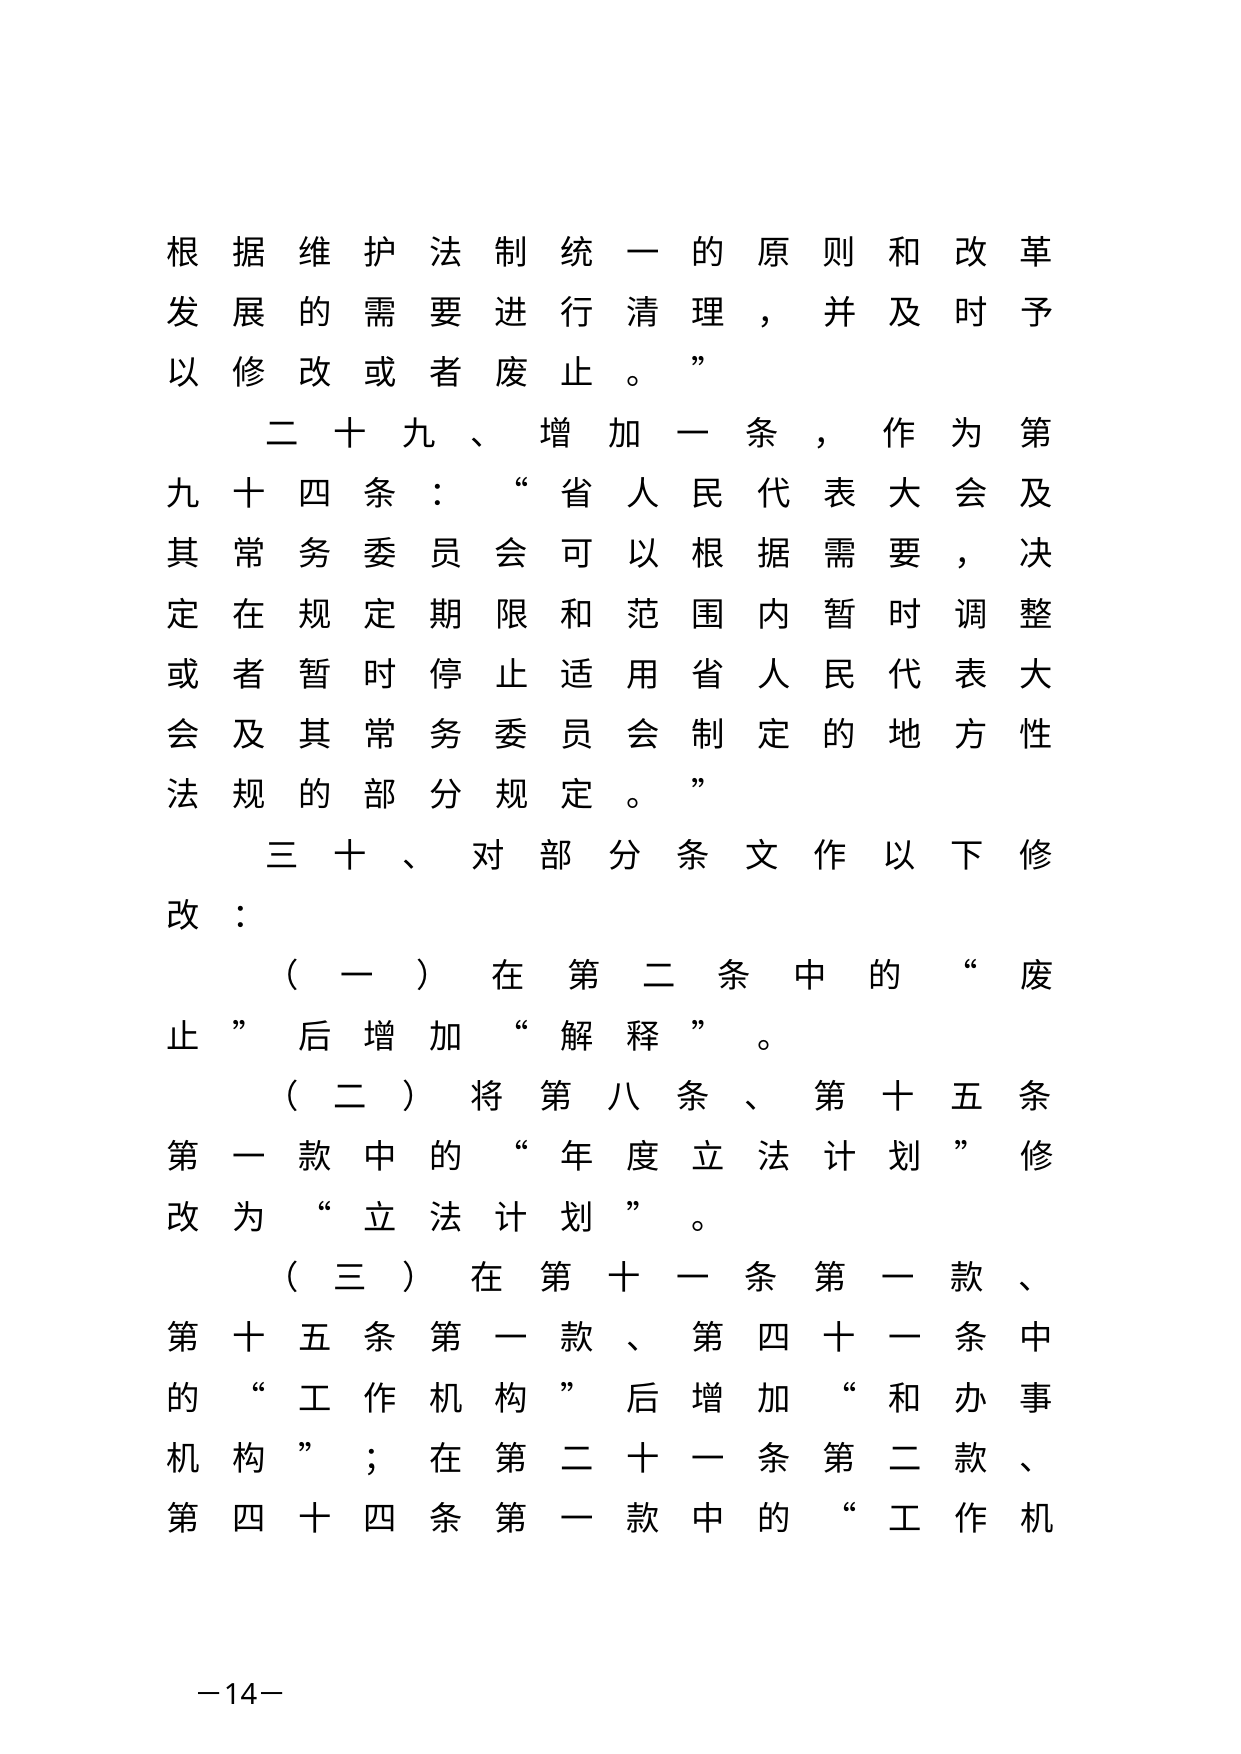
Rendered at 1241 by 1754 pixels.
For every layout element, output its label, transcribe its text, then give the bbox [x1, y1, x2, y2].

text （一）在第二条中的“废止”后增加“解释”。 [167, 943, 1085, 1064]
text 三十、对部分条文作以下修改： [167, 822, 1085, 943]
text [167, 219, 1085, 400]
text 二十九、增加一条，作为第九十四条：“省人民代表大会及其常务委员会可以根据需要，决定在规定期限和范围内暂时调整或者暂时停止适用省人民代表大会及其常务委员会制定的地方性法规的部分规定。” [167, 400, 1085, 822]
text （二）将第八条、第十五条第一款中的“年度立法计划”修改为“立法计划”。 [167, 1064, 1085, 1245]
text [167, 1245, 1085, 1546]
